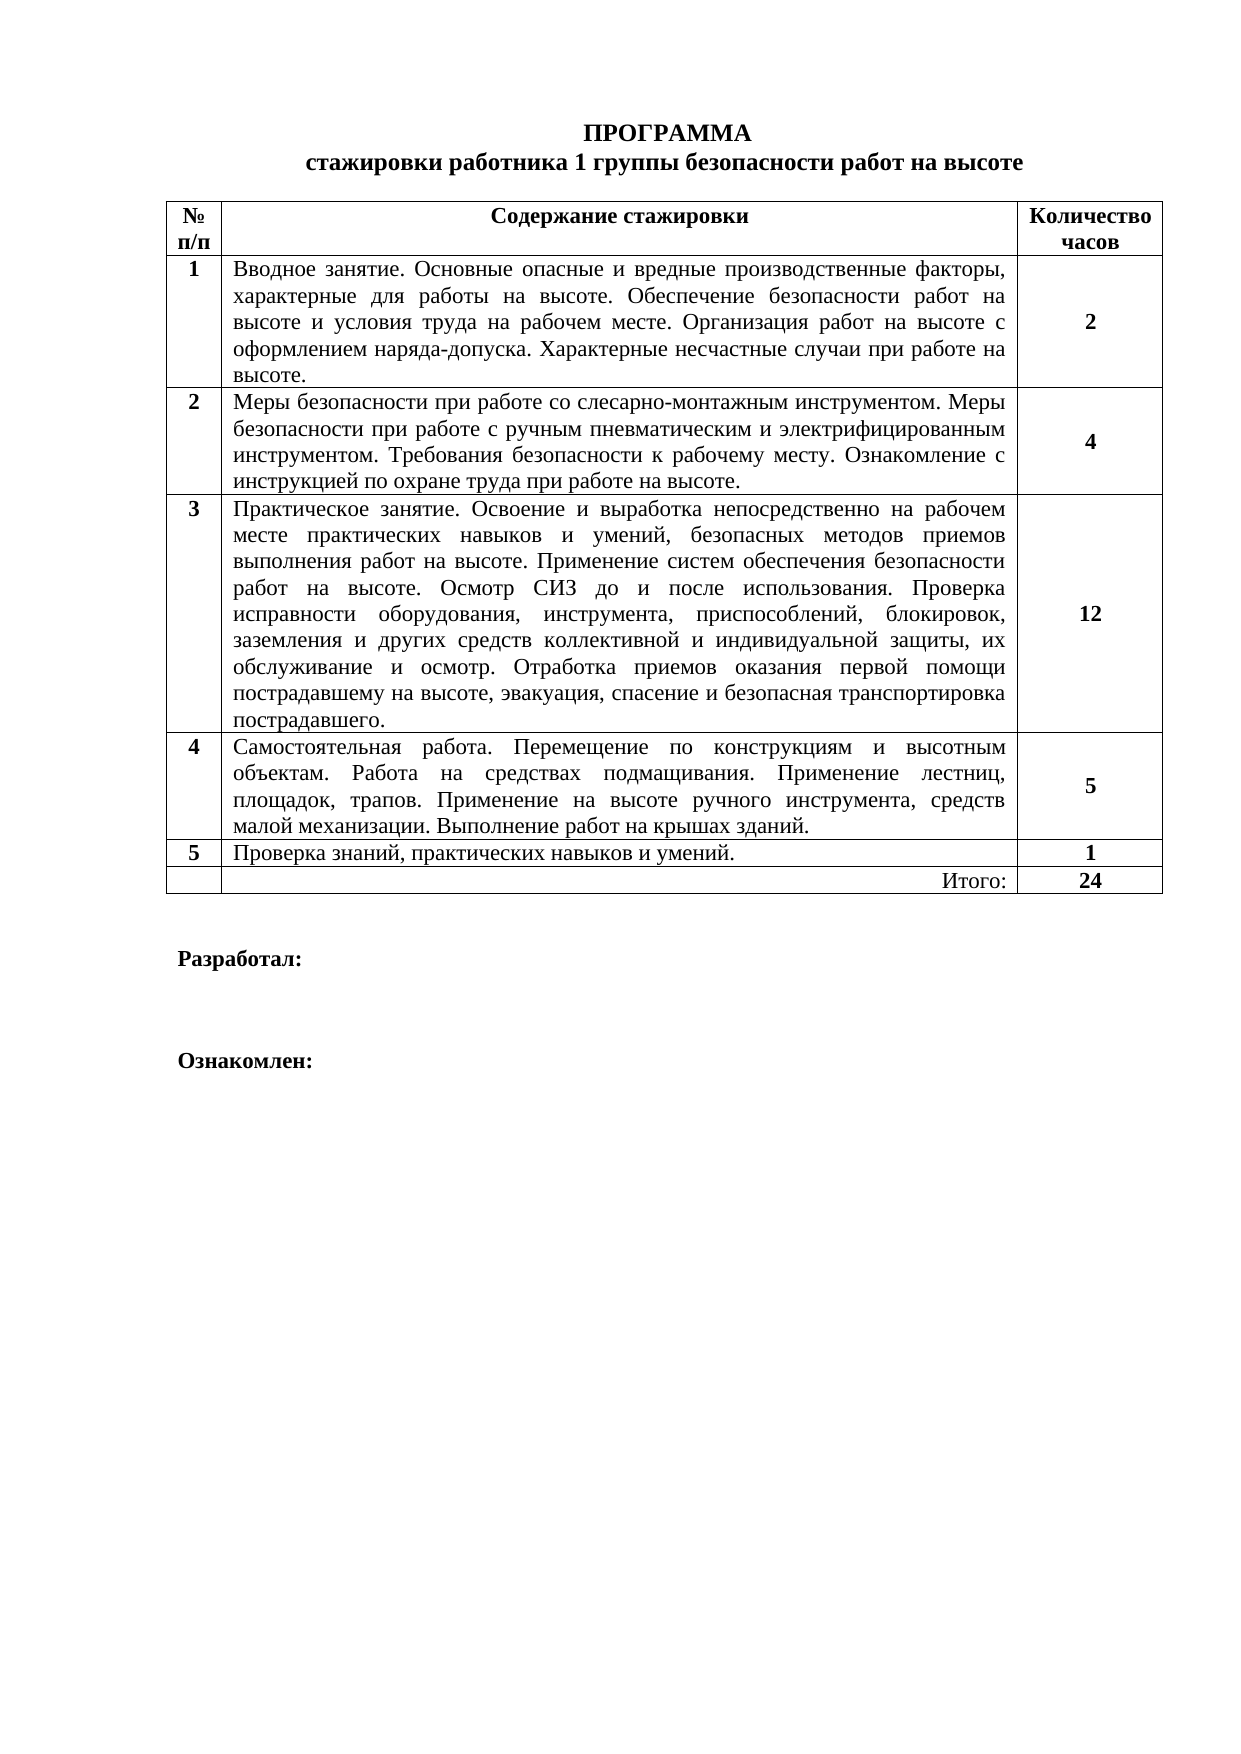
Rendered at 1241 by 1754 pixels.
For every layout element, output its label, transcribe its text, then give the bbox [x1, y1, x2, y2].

table_header Количество часов [1018, 202, 1162, 254]
table_cell Самостоятельная работа. Перемещение по конструкциям и высотным объектам. Работа на средствах подмащивания. Применение лестниц, площадок, трапов. Применение на высоте ручного инструмента, средств малой механизации. Выполнение работ на крышах зданий. [222, 733, 1017, 838]
table_cell Практическое занятие. Освоение и выработка непосредственно на рабочем месте практических навыков и умений, безопасных методов приемов выполнения работ на высоте. Применение систем обеспечения безопасности работ на высоте. Осмотр СИЗ до и после использования. Проверка исправности оборудования, инструмента, приспособлений, блокировок, заземления и других средств коллективной и индивидуальной защиты, их обслуживание и осмотр. Отработка приемов оказания первой помощи пострадавшему на высоте, эвакуация, спасение и безопасная транспортировка пострадавшего. [222, 495, 1017, 732]
table_cell 12 [1018, 495, 1162, 732]
table_cell 3 [167, 495, 221, 732]
text стажировки работника 1 группы безопасности работ на высоте [177, 147, 1152, 176]
table_cell 2 [167, 388, 221, 494]
table_cell [167, 867, 221, 893]
table_cell 4 [167, 733, 221, 838]
table_cell Проверка знаний, практических навыков и умений. [222, 840, 1017, 866]
table_cell 5 [1018, 733, 1162, 838]
text Ознакомлен: [177, 1047, 1152, 1074]
table_cell 2 [1018, 256, 1162, 387]
text Разработал: [177, 945, 1152, 972]
table_cell 24 [1018, 867, 1162, 893]
table_cell 1 [167, 256, 221, 387]
table_cell Меры безопасности при работе со слесарно-монтажным инструментом. Меры безопасности при работе с ручным пневматическим и электрифицированным инструментом. Требования безопасности к рабочему месту. Ознакомление с инструкцией по охране труда при работе на высоте. [222, 388, 1017, 494]
table_cell 1 [1018, 840, 1162, 866]
text ПРОГРАММА [177, 118, 1152, 147]
table_header № п/п [167, 202, 221, 254]
table_cell 4 [1018, 388, 1162, 494]
table_cell 5 [167, 840, 221, 866]
table_header Содержание стажировки [222, 202, 1017, 254]
table_cell Итого: [222, 867, 1017, 893]
table_cell Вводное занятие. Основные опасные и вредные производственные факторы, характерные для работы на высоте. Обеспечение безопасности работ на высоте и условия труда на рабочем месте. Организация работ на высоте с оформлением наряда-допуска. Характерные несчастные случаи при работе на высоте. [222, 256, 1017, 387]
